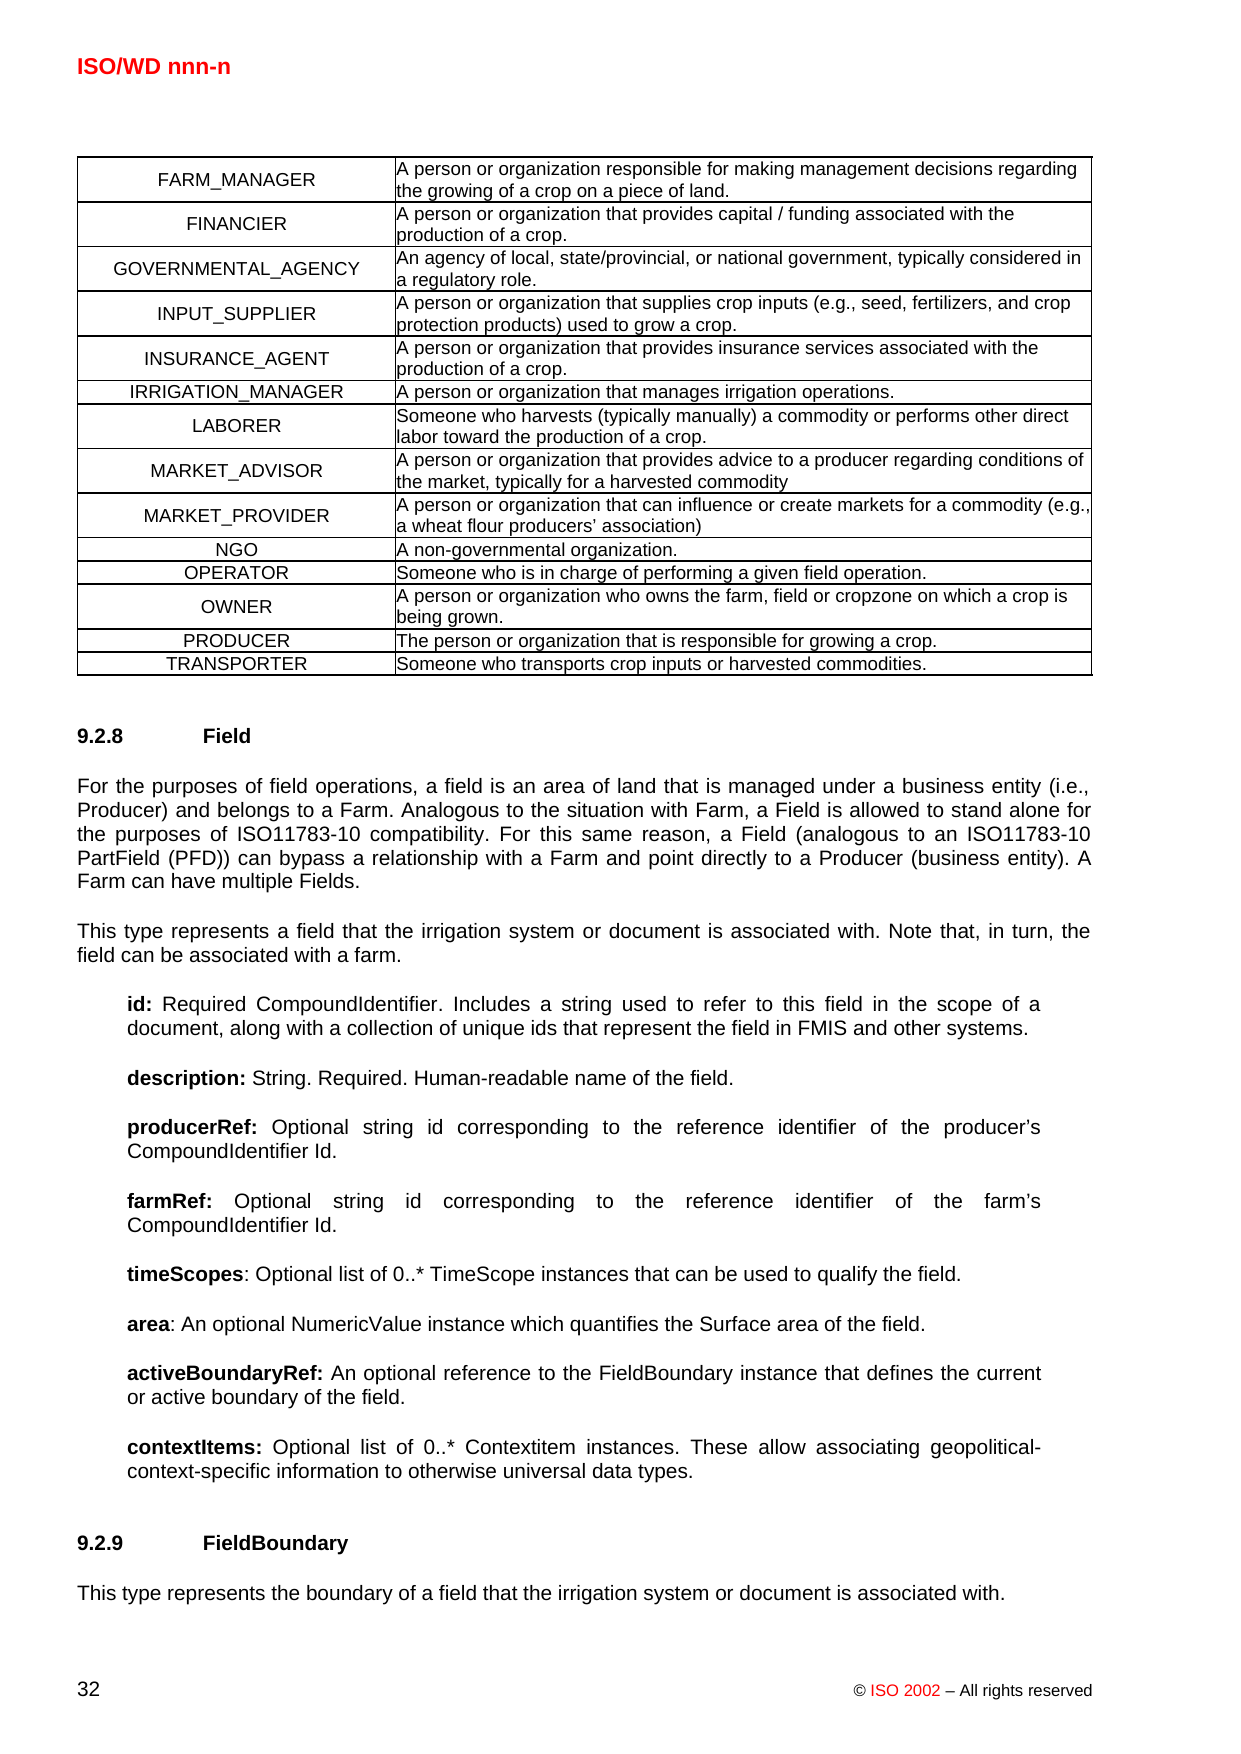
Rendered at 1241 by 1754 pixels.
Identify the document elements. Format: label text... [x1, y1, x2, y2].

text id: Required CompoundIdentifier. Includes a string used to refer to this field in the scope of a document, along with a collection of unique ids that represent the field in FMIS and other systems. [127, 992, 1042, 1040]
table_cell INSURANCE_AGENT [78, 337, 395, 380]
table_cell PRODUCER [78, 630, 395, 651]
table_cell Someone who is in charge of performing a given field operation. [396, 562, 1091, 583]
table_cell A person or organization responsible for making management decisions regarding the growing of a crop on a piece of land. [396, 158, 1091, 201]
table_cell A person or organization that manages irrigation operations. [396, 381, 1091, 403]
table_cell MARKET_PROVIDER [78, 494, 395, 537]
text timeScopes: Optional list of 0..* TimeScope instances that can be used to qualify the field. [127, 1262, 1042, 1286]
table_cell A person or organization that supplies crop inputs (e.g., seed, fertilizers, and crop protection products) used to grow a crop. [396, 292, 1091, 335]
table_cell TRANSPORTER [78, 653, 395, 674]
table_cell Someone who transports crop inputs or harvested commodities. [396, 653, 1091, 674]
table_cell A person or organization that provides insurance services associated with the production of a crop. [396, 337, 1091, 380]
table_cell FINANCIER [78, 203, 395, 246]
text producerRef: Optional string id corresponding to the reference identifier of the producer’s CompoundIdentifier Id. [127, 1115, 1042, 1163]
table_cell Someone who harvests (typically manually) a commodity or performs other direct labor toward the production of a crop. [396, 405, 1091, 447]
table_cell IRRIGATION_MANAGER [78, 381, 395, 403]
text For the purposes of field operations, a field is an area of land that is managed under a business entity (i.e., Producer) and belongs to a Farm. Analogous to the situation with Farm, a Field is allowed to stand alone for the purposes of ISO11783-10 compatibility. For this same reason, a Field (analogous to an ISO11783-10 PartField (PFD)) can bypass a relationship with a Farm and point directly to a Producer (business entity). A Farm can have multiple Fields. [77, 773, 1092, 893]
table_cell NGO [78, 538, 395, 560]
text farmRef: Optional string id corresponding to the reference identifier of the farm’s CompoundIdentifier Id. [127, 1189, 1042, 1237]
table_cell The person or organization that is responsible for growing a crop. [396, 630, 1091, 651]
text contextItems: Optional list of 0..* Contextitem instances. These allow associating geopolitical-context-specific information to otherwise universal data types. [127, 1434, 1042, 1482]
table_cell OWNER [78, 585, 395, 628]
text description: String. Required. Human-readable name of the field. [127, 1066, 1042, 1090]
table_cell An agency of local, state/provincial, or national government, typically considered in a regulatory role. [396, 247, 1091, 290]
subtitle 9.2.9 FieldBoundary [77, 1531, 1092, 1555]
table_cell GOVERNMENTAL_AGENCY [78, 247, 395, 290]
text area: An optional NumericValue instance which quantifies the Surface area of the field. [127, 1312, 1042, 1336]
text activeBoundaryRef: An optional reference to the FieldBoundary instance that defines the current or active boundary of the field. [127, 1361, 1042, 1409]
table_cell A non-governmental organization. [396, 538, 1091, 560]
table_cell A person or organization that can influence or create markets for a commodity (e.g., a wheat flour producers’ association) [396, 494, 1091, 537]
text This type represents the boundary of a field that the irrigation system or document is associated with. [77, 1580, 1092, 1604]
subtitle 9.2.8 Field [77, 724, 1092, 748]
table_cell OPERATOR [78, 562, 395, 583]
table_cell A person or organization that provides advice to a producer regarding conditions of the market, typically for a harvested commodity [396, 449, 1091, 492]
table_cell LABORER [78, 405, 395, 447]
table_cell A person or organization who owns the farm, field or cropzone on which a crop is being grown. [396, 585, 1091, 628]
text This type represents a field that the irrigation system or document is associated with. Note that, in turn, the field can be associated with a farm. [77, 919, 1092, 967]
table_cell A person or organization that provides capital / funding associated with the production of a crop. [396, 203, 1091, 246]
table_cell INPUT_SUPPLIER [78, 292, 395, 335]
table_cell FARM_MANAGER [78, 158, 395, 201]
table_cell MARKET_ADVISOR [78, 449, 395, 492]
